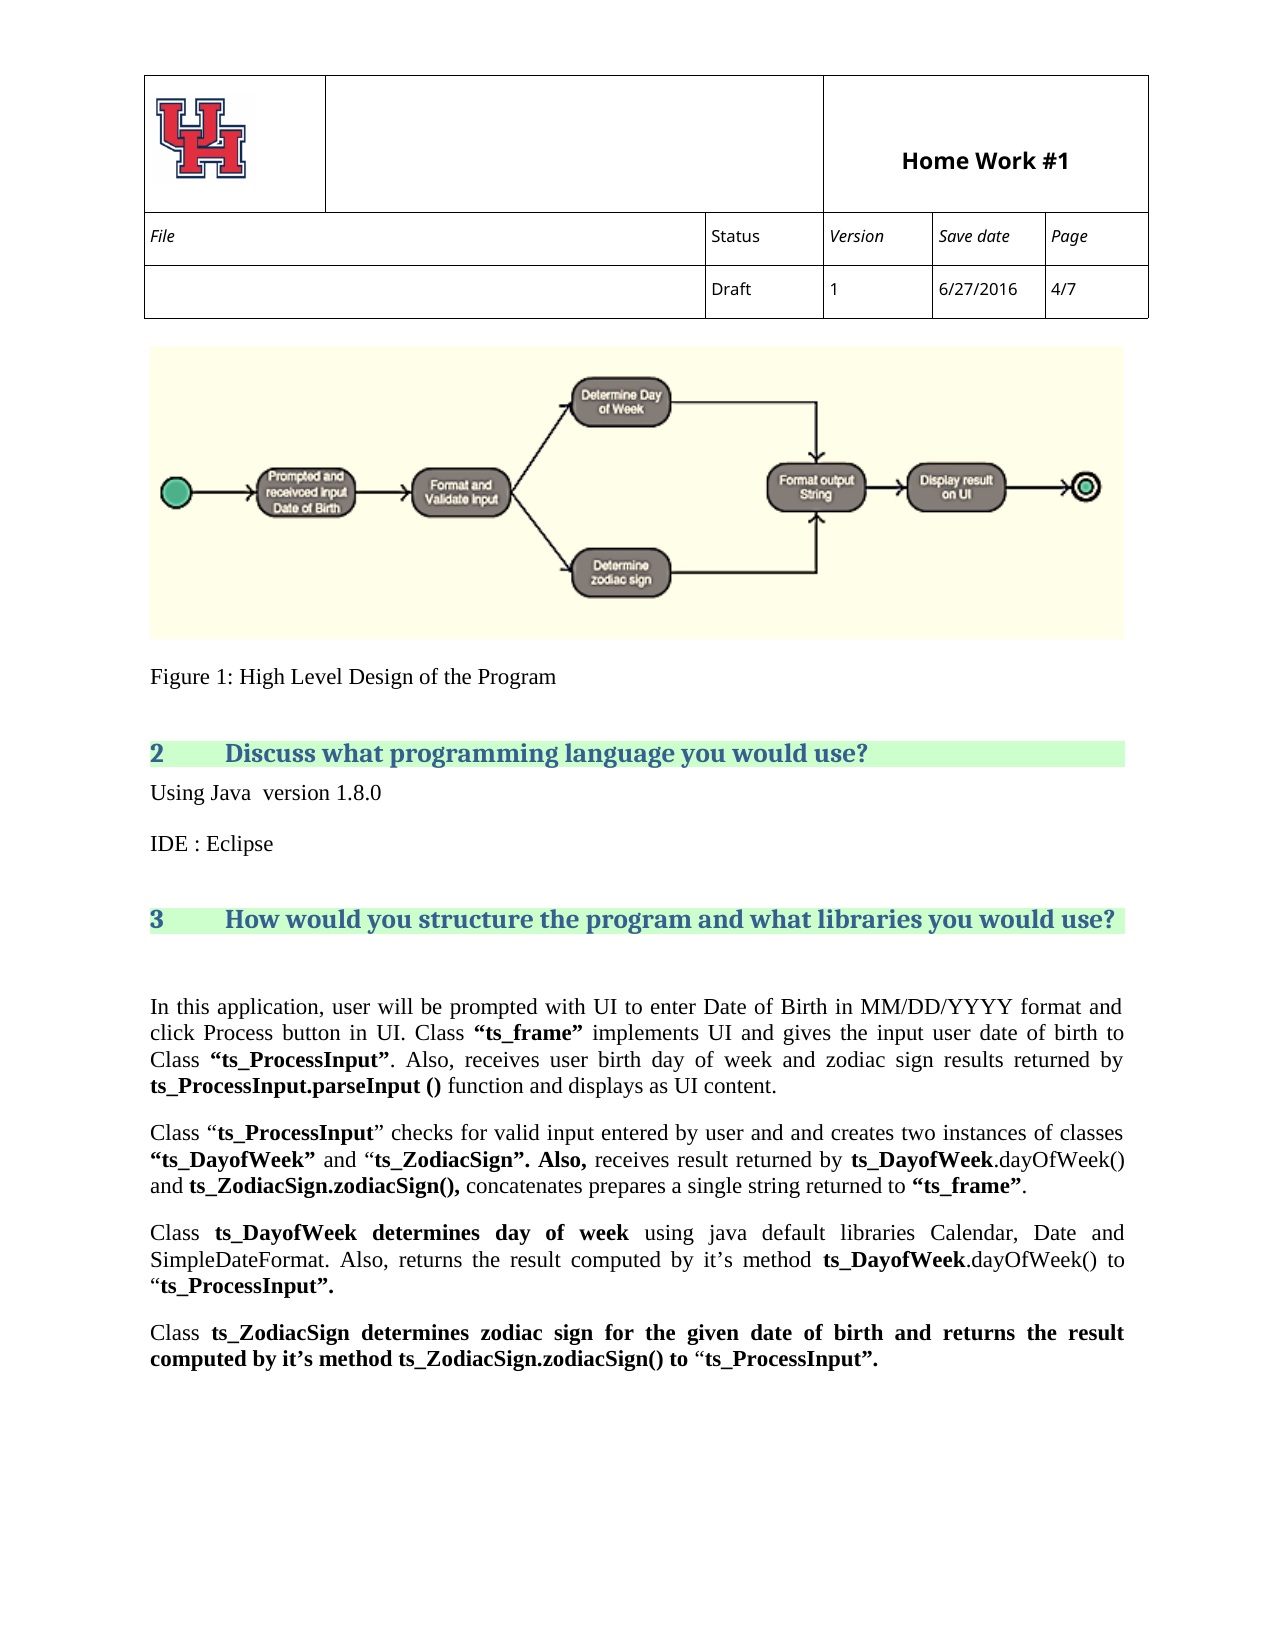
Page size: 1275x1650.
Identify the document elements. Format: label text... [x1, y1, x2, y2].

text Class ts_ZodiacSign determines zodiac sign for the given date of birth and returns the result computed by it’s method ts_ZodiacSign.zodiacSign() to “ts_ProcessInput”. [150, 1319, 1125, 1372]
text In this application, user will be prompted with UI to enter Date of Birth in MM/DD/YYYY format and click Process button in UI. Class “ts_frame” implements UI and gives the input user date of birth to Class “ts_ProcessInput”. Also, receives user birth day of week and zodiac sign results returned by ts_ProcessInput.parseInput () function and displays as UI content. [150, 993, 1125, 1098]
picture [150, 93, 257, 183]
subtitle 2 Discuss what programming language you would use? [150, 741, 1125, 767]
text Class “ts_ProcessInput” checks for valid input entered by user and and creates two instances of classes “ts_DayofWeek” and “ts_ZodiacSign”. Also, receives result returned by ts_DayofWeek.dayOfWeek() and ts_ZodiacSign.zodiacSign(), concatenates prepares a single string returned to “ts_frame”. [150, 1119, 1125, 1198]
text IDE : Eclipse [150, 830, 1125, 857]
text Class ts_DayofWeek determines day of week using java default libraries Calendar, Date and SimpleDateFormat. Also, returns the result computed by it’s method ts_DayofWeek.dayOfWeek() to “ts_ProcessInput”. [150, 1219, 1125, 1298]
subtitle 3 How would you structure the program and what libraries you would use? [150, 908, 1125, 934]
picture [150, 346, 1124, 639]
text Figure 1: High Level Design of the Program [150, 663, 1125, 690]
text Using Java version 1.8.0 [150, 779, 1125, 806]
